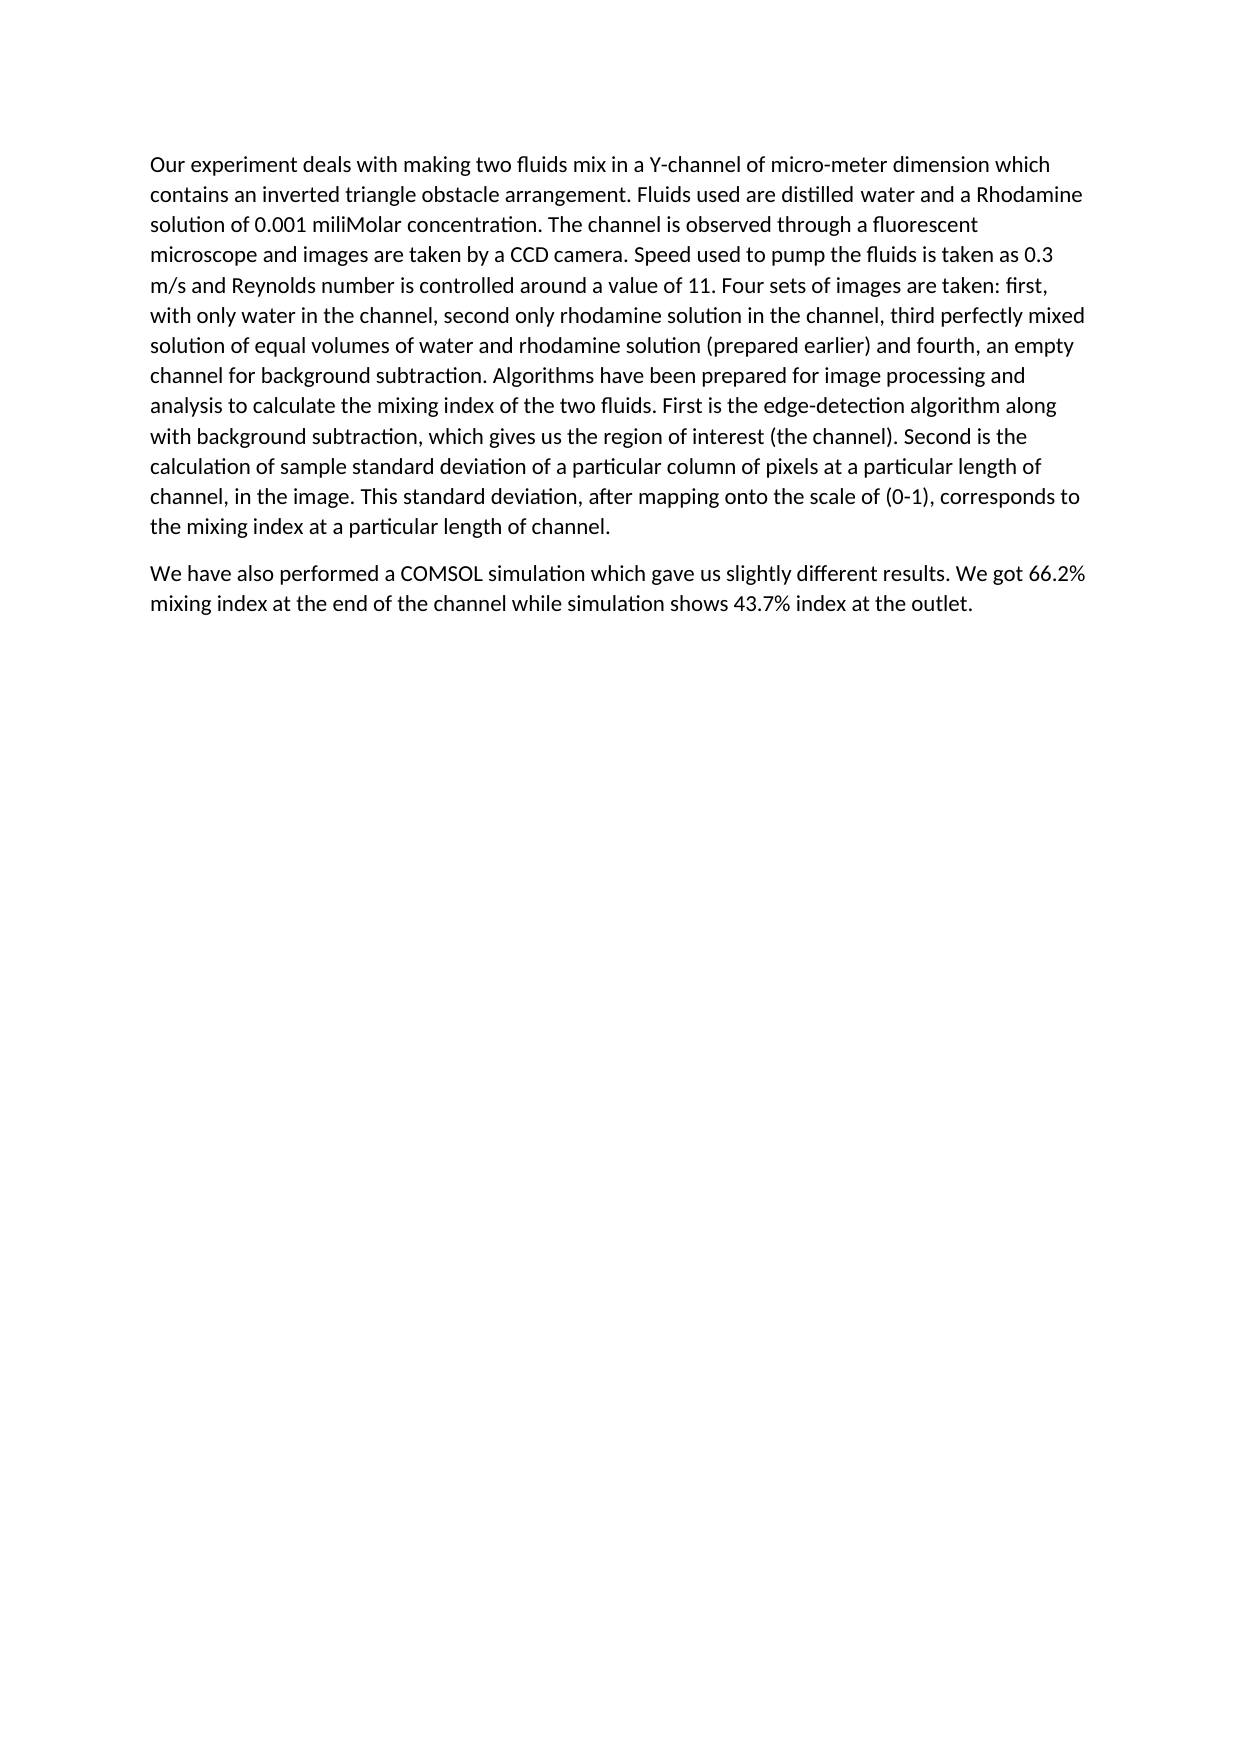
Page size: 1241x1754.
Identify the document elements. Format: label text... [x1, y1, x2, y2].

text Our experiment deals with making two fluids mix in a Y-channel of micro-meter dimension which contains an inverted triangle obstacle arrangement. Fluids used are distilled water and a Rhodamine solution of 0.001 miliMolar concentration. The channel is observed through a fluorescent microscope and images are taken by a CCD camera. Speed used to pump the fluids is taken as 0.3 m/s and Reynolds number is controlled around a value of 11. Four sets of images are taken: first, with only water in the channel, second only rhodamine solution in the channel, third perfectly mixed solution of equal volumes of water and rhodamine solution (prepared earlier) and fourth, an empty channel for background subtraction. Algorithms have been prepared for image processing and analysis to calculate the mixing index of the two fluids. First is the edge-detection algorithm along with background subtraction, which gives us the region of interest (the channel). Second is the calculation of sample standard deviation of a particular column of pixels at a particular length of channel, in the image. This standard deviation, after mapping onto the scale of (0-1), corresponds to the mixing index at a particular length of channel. [150, 150, 1090, 541]
text We have also performed a COMSOL simulation which gave us slightly different results. We got 66.2% mixing index at the end of the channel while simulation shows 43.7% index at the outlet. [150, 559, 1090, 618]
